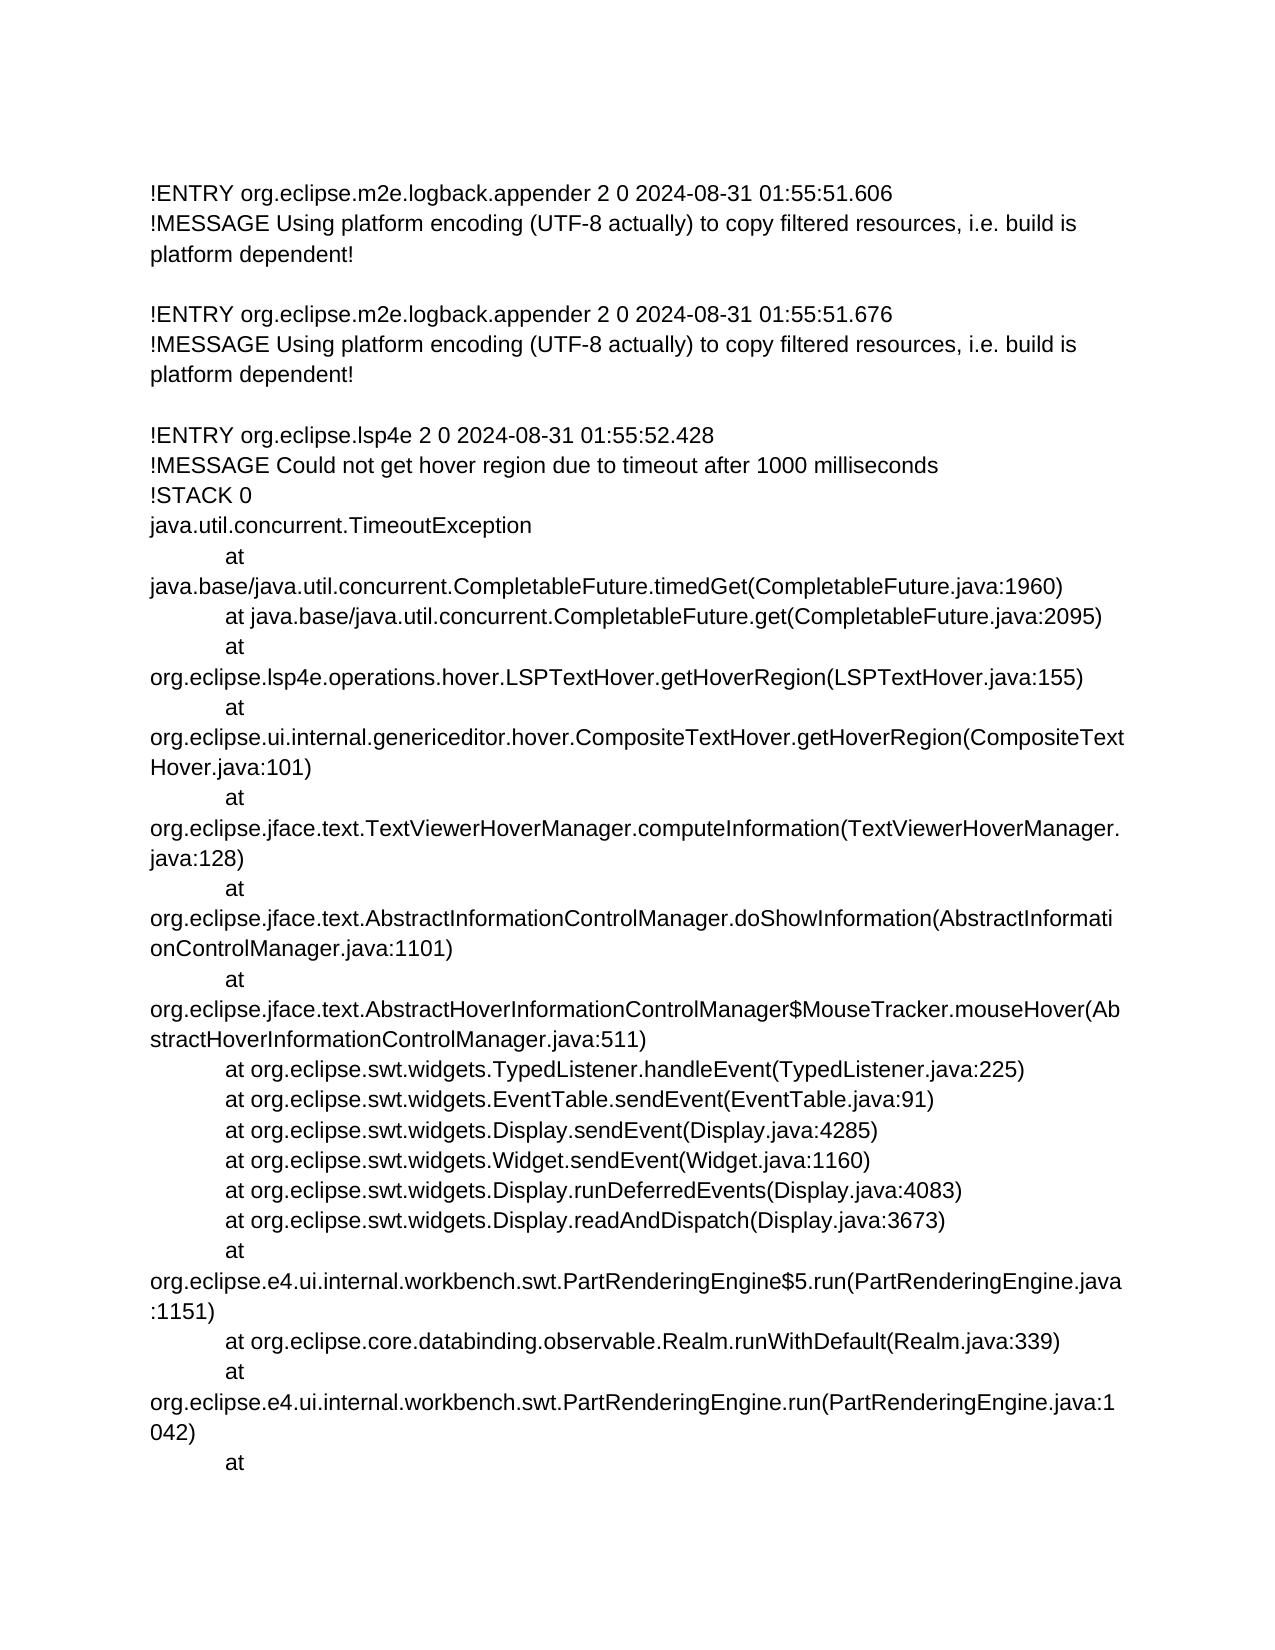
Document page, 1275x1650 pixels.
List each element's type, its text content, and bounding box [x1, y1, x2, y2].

text !MESSAGE Using platform encoding (UTF-8 actually) to copy filtered resources, i.e. build is platform dependent! [150, 331, 1125, 388]
text at org.eclipse.swt.widgets.Display.sendEvent(Display.java:4285) [150, 1117, 1125, 1143]
text !MESSAGE Using platform encoding (UTF-8 actually) to copy filtered resources, i.e. build is platform dependent! [150, 210, 1125, 267]
text at java.base/java.util.concurrent.CompletableFuture.timedGet(CompletableFuture.java:1960) [150, 543, 1125, 599]
text at org.eclipse.jface.text.AbstractInformationControlManager.doShowInformation(AbstractInformationControlManager.java:1101) [150, 875, 1125, 962]
text at org.eclipse.e4.ui.internal.workbench.swt.PartRenderingEngine.run(PartRenderingEngine.java:1042) [150, 1358, 1125, 1445]
text at org.eclipse.jface.text.AbstractHoverInformationControlManager$MouseTracker.mouseHover(AbstractHoverInformationControlManager.java:511) [150, 966, 1125, 1052]
text !ENTRY org.eclipse.m2e.logback.appender 2 0 2024-08-31 01:55:51.676 [150, 301, 1125, 327]
text at java.base/java.util.concurrent.CompletableFuture.get(CompletableFuture.java:2095) [150, 603, 1125, 629]
text !ENTRY org.eclipse.m2e.logback.appender 2 0 2024-08-31 01:55:51.606 [150, 180, 1125, 207]
text at org.eclipse.core.databinding.observable.Realm.runWithDefault(Realm.java:339) [150, 1328, 1125, 1354]
text at org.eclipse.swt.widgets.Widget.sendEvent(Widget.java:1160) [150, 1147, 1125, 1173]
text at org.eclipse.swt.widgets.Display.runDeferredEvents(Display.java:4083) [150, 1177, 1125, 1203]
text at org.eclipse.swt.widgets.TypedListener.handleEvent(TypedListener.java:225) [150, 1056, 1125, 1083]
text at org.eclipse.lsp4e.operations.hover.LSPTextHover.getHoverRegion(LSPTextHover.java:155) [150, 633, 1125, 690]
text at org.eclipse.e4.ui.internal.workbench.swt.PartRenderingEngine$5.run(PartRenderingEngine.java:1151) [150, 1237, 1125, 1324]
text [150, 1449, 1125, 1475]
text !ENTRY org.eclipse.lsp4e 2 0 2024-08-31 01:55:52.428 [150, 422, 1125, 448]
text at org.eclipse.swt.widgets.Display.readAndDispatch(Display.java:3673) [150, 1207, 1125, 1234]
text !STACK 0 [150, 482, 1125, 509]
text at org.eclipse.swt.widgets.EventTable.sendEvent(EventTable.java:91) [150, 1086, 1125, 1113]
text at org.eclipse.jface.text.TextViewerHoverManager.computeInformation(TextViewerHoverManager.java:128) [150, 784, 1125, 871]
text at org.eclipse.ui.internal.genericeditor.hover.CompositeTextHover.getHoverRegion(CompositeTextHover.java:101) [150, 694, 1125, 781]
text java.util.concurrent.TimeoutException [150, 512, 1125, 539]
text !MESSAGE Could not get hover region due to timeout after 1000 milliseconds [150, 452, 1125, 478]
